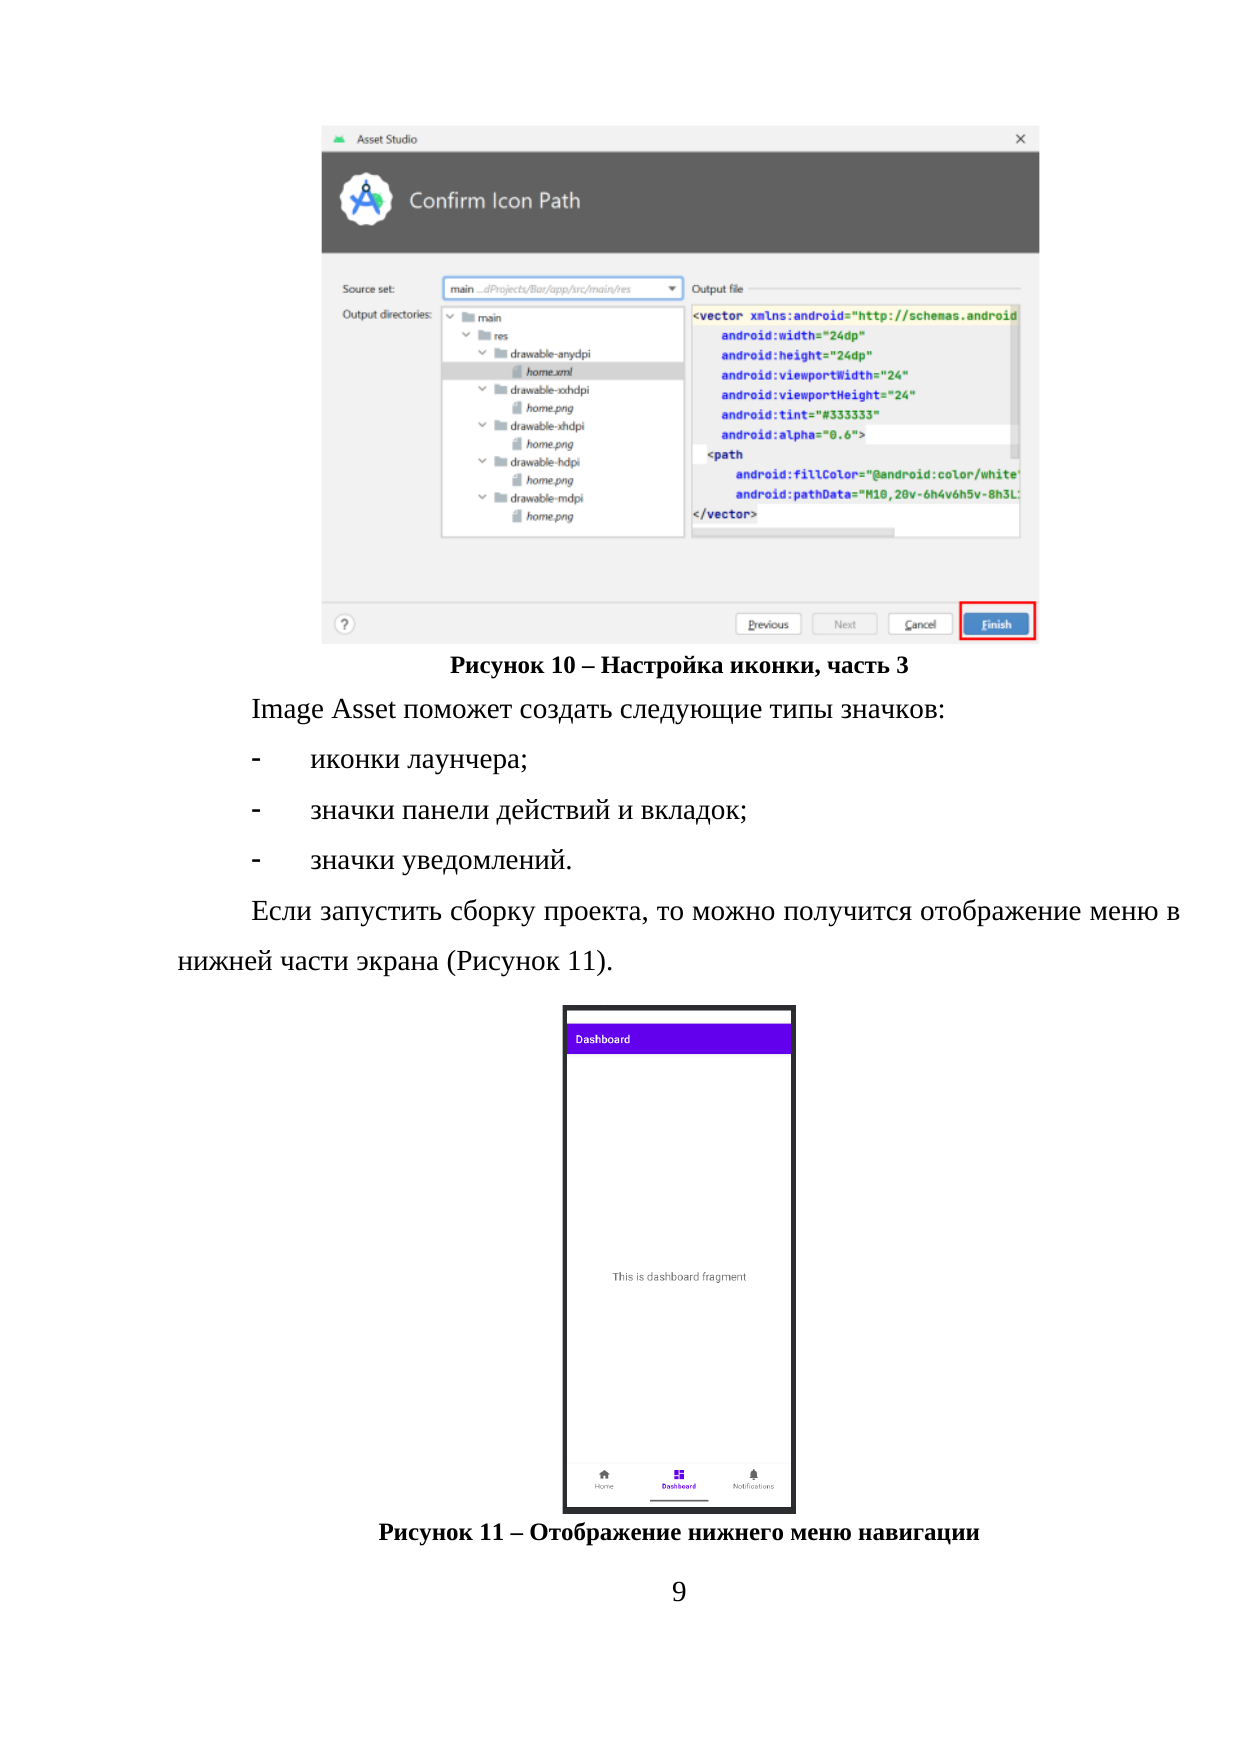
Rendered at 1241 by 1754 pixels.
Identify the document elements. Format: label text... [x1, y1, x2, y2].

picture [318, 118, 1040, 648]
text Image Asset поможет создать следующие типы значков: [177, 691, 1181, 725]
picture [562, 1005, 796, 1514]
list значки уведомлений. [251, 842, 1181, 876]
list значки панели действий и вкладок; [251, 792, 1181, 826]
list иконки лаунчера; [251, 741, 1181, 775]
text Рисунок 11 – Отображение нижнего меню навигации [177, 1517, 1181, 1545]
text Рисунок 10 – Настройка иконки, часть 3 [177, 650, 1181, 679]
text Если запустить сборку проекта, то можно получится отображение меню в нижней части экрана (Рисунок 11). [177, 893, 1181, 977]
